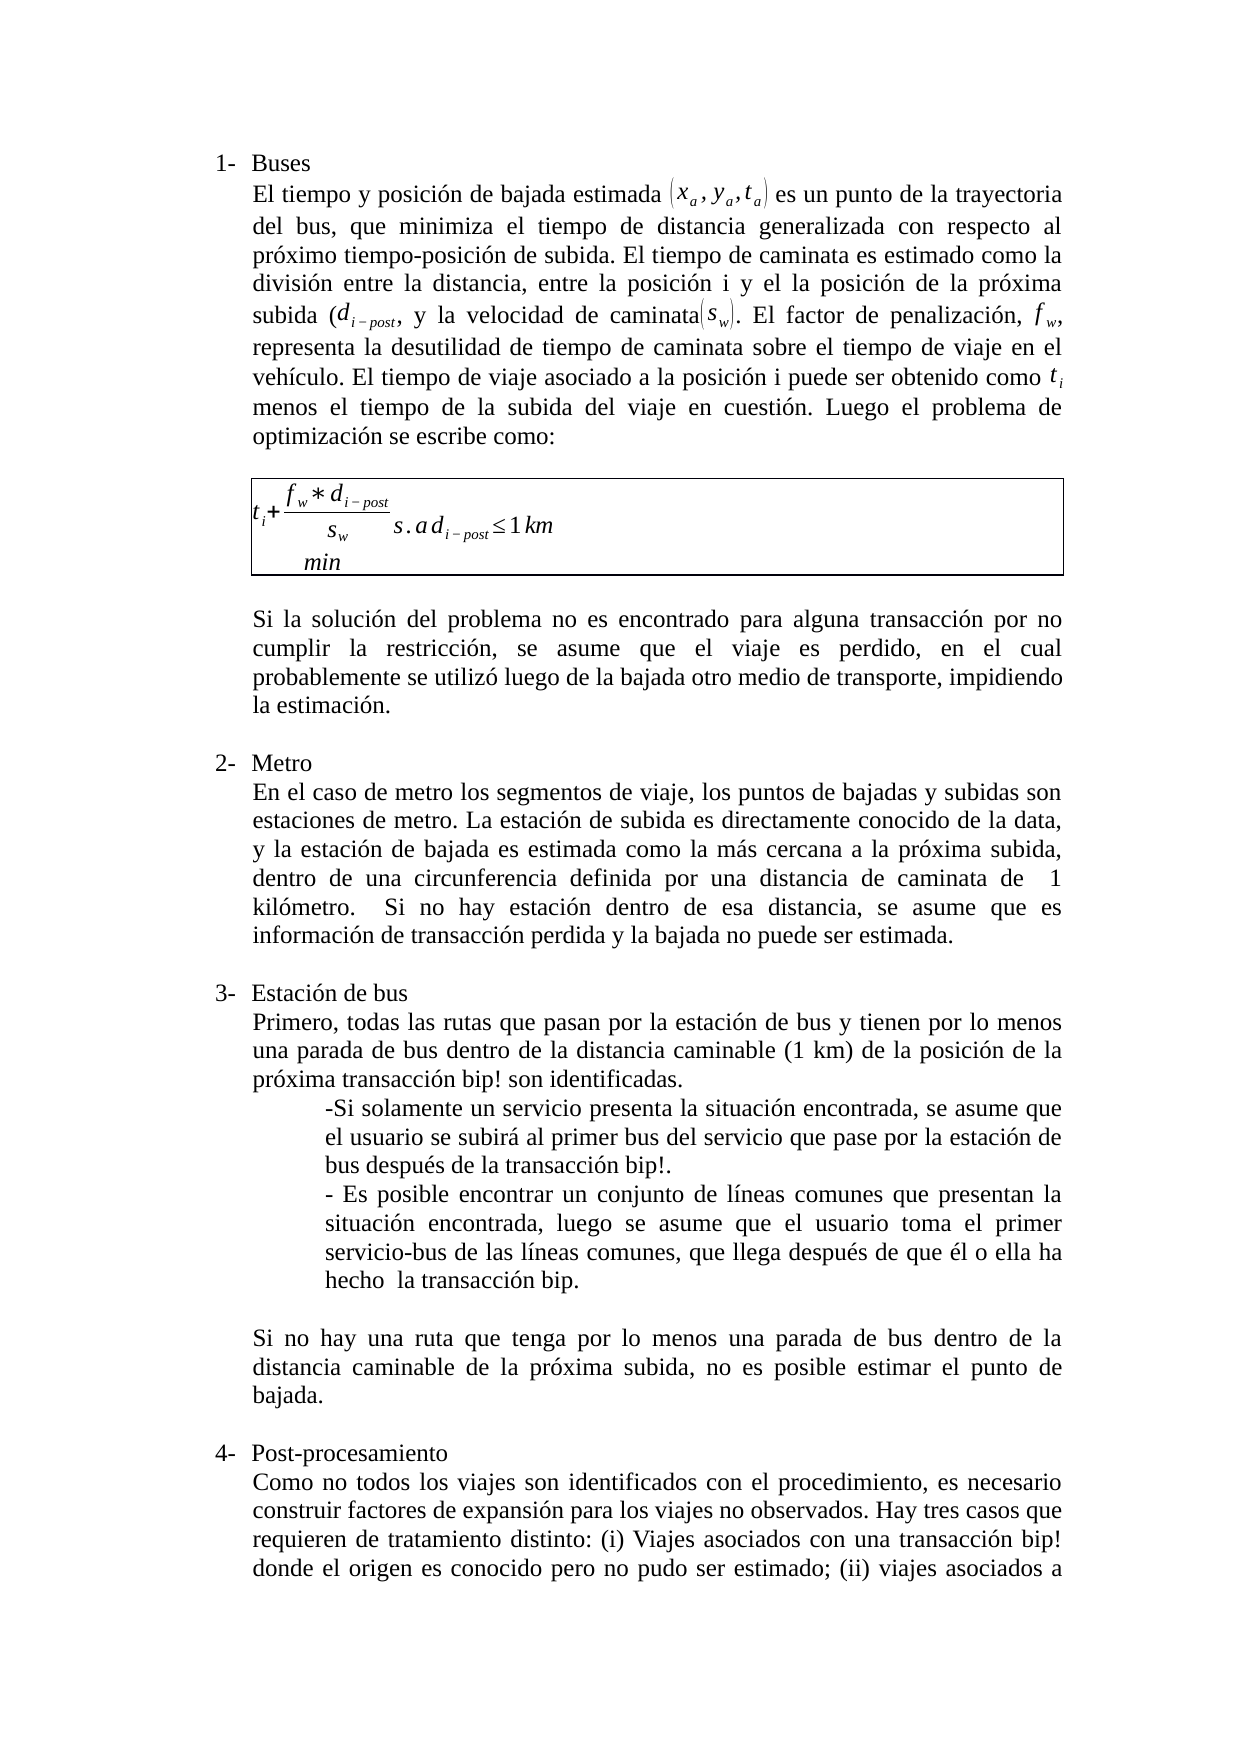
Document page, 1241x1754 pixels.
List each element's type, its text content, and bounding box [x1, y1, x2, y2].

list Primero, todas las rutas que pasan por la estación de bus y tienen por lo menos una parada de bus dentro de la distancia caminable (1 km) de la posición de la próxima transacción bip! son identificadas. [252, 1007, 1063, 1093]
list Si no hay una ruta que tenga por lo menos una parada de bus dentro de la distancia caminable de la próxima subida, no es posible estimar el punto de bajada. [252, 1323, 1063, 1409]
list Post-procesamiento [215, 1438, 1063, 1467]
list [252, 1467, 1063, 1582]
list - Es posible encontrar un conjunto de líneas comunes que presentan la situación encontrada, luego se asume que el usuario toma el primer servicio-bus de las líneas comunes, que llega después de que él o ella ha hecho la transacción bip. [325, 1179, 1063, 1294]
list Si la solución del problema no es encontrado para alguna transacción por no cumplir la restricción, se asume que el viaje es perdido, en el cual probablemente se utilizó luego de la bajada otro medio de transporte, impidiendo la estimación. [252, 604, 1063, 719]
list Estación de bus [215, 978, 1063, 1007]
list En el caso de metro los segmentos de viaje, los puntos de bajadas y subidas son estaciones de metro. La estación de subida es directamente conocido de la data, y la estación de bajada es estimada como la más cercana a la próxima subida, dentro de una circunferencia definida por una distancia de caminata de 1 kilómetro. Si no hay estación dentro de esa distancia, se asume que es información de transacción perdida y la bajada no puede ser estimada. [252, 777, 1063, 949]
list -Si solamente un servicio presenta la situación encontrada, se asume que el usuario se subirá al primer bus del servicio que pase por la estación de bus después de la transacción bip!. [325, 1093, 1063, 1179]
list El tiempo y posición de bajada estimada es un punto de la trayectoria del bus, que minimiza el tiempo de distancia generalizada con respecto al próximo tiempo-posición de subida. El tiempo de caminata es estimado como la división entre la distancia, entre la posición i y el la posición de la próxima subida (, y la velocidad de caminata. El factor de penalización, , representa la desutilidad de tiempo de caminata sobre el tiempo de viaje en el vehículo. El tiempo de viaje asociado a la posición i puede ser obtenido como menos el tiempo de la subida del viaje en cuestión. Luego el problema de optimización se escribe como: [252, 176, 1063, 449]
list Buses [215, 148, 1063, 176]
list Metro [215, 748, 1063, 777]
